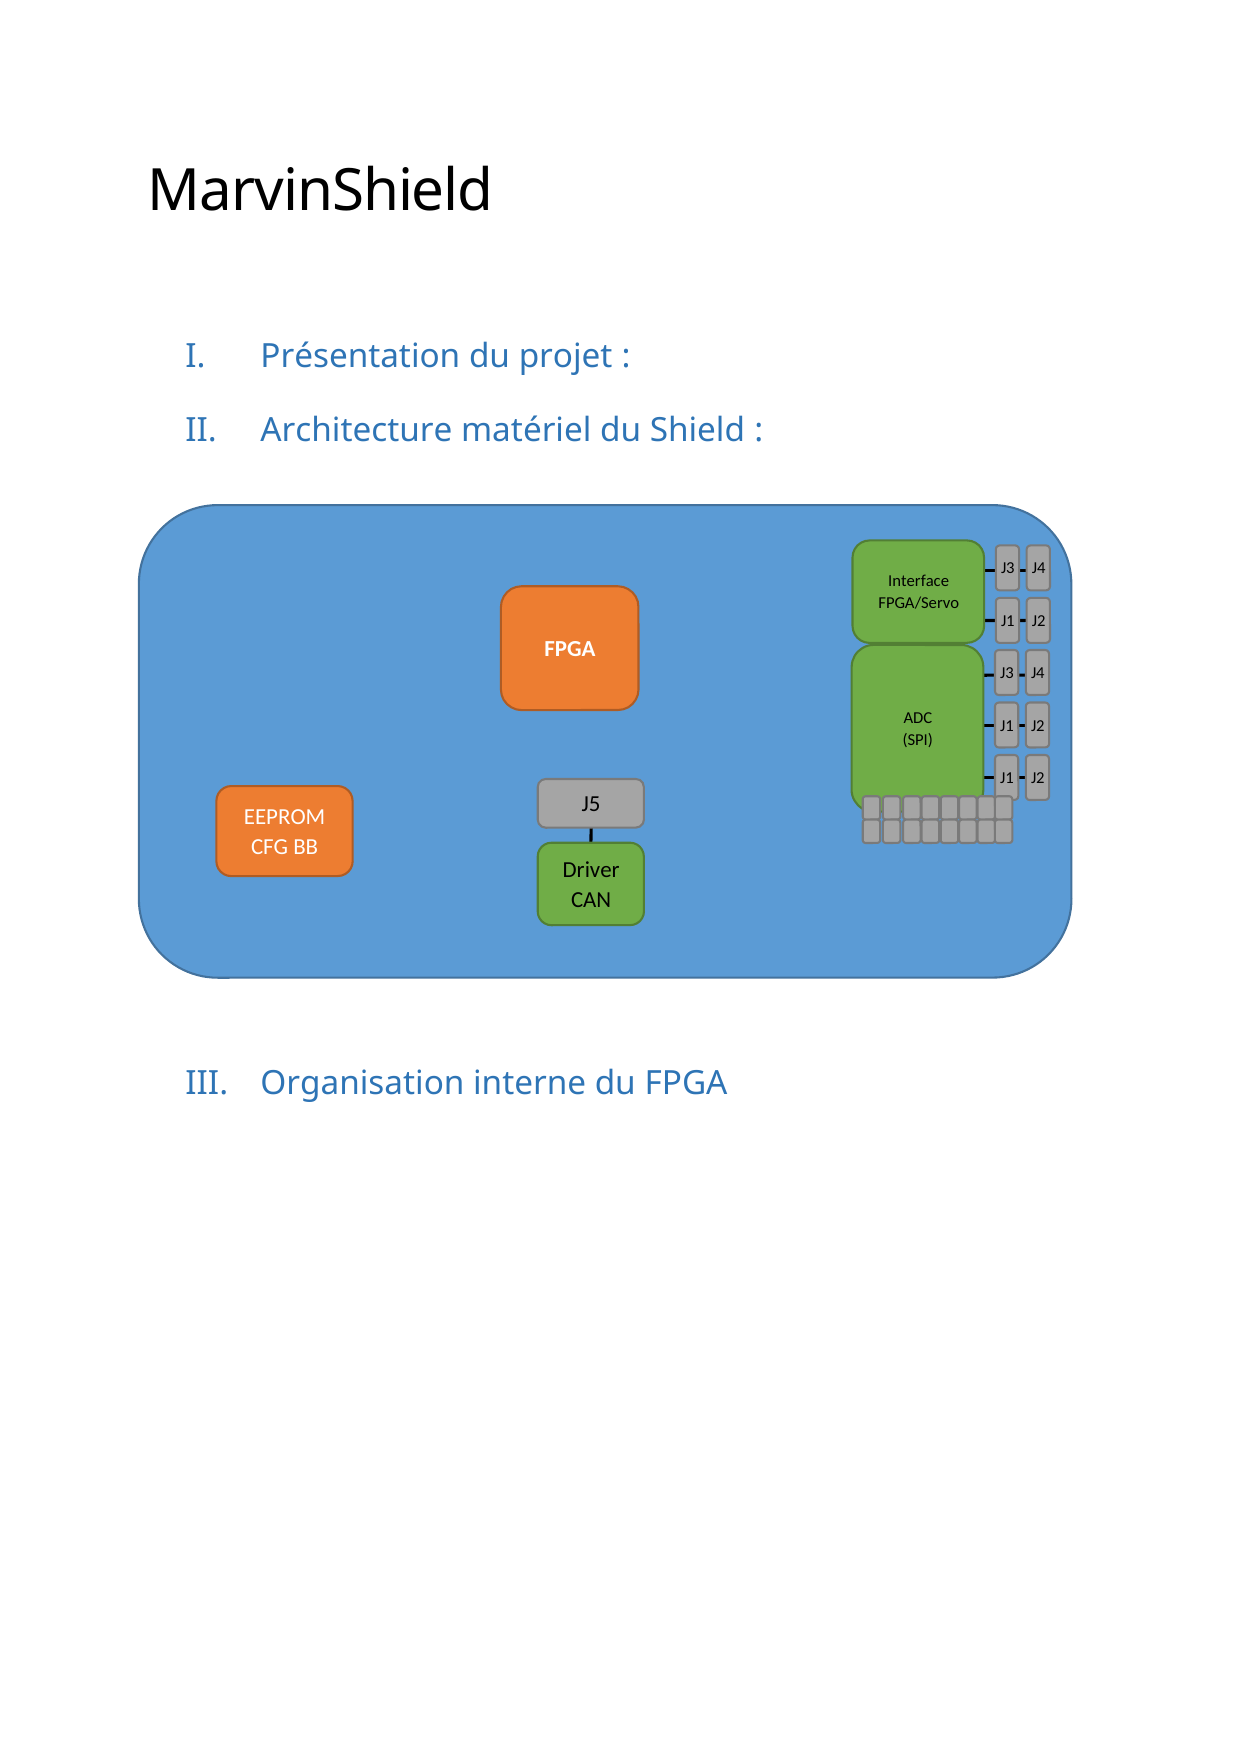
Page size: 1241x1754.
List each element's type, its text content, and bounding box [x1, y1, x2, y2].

title MarvinShield [148, 148, 1093, 227]
subtitle Présentation du projet : [185, 332, 1093, 377]
subtitle Organisation interne du FPGA [185, 1059, 1093, 1104]
subtitle Architecture matériel du Shield : [185, 406, 1093, 451]
